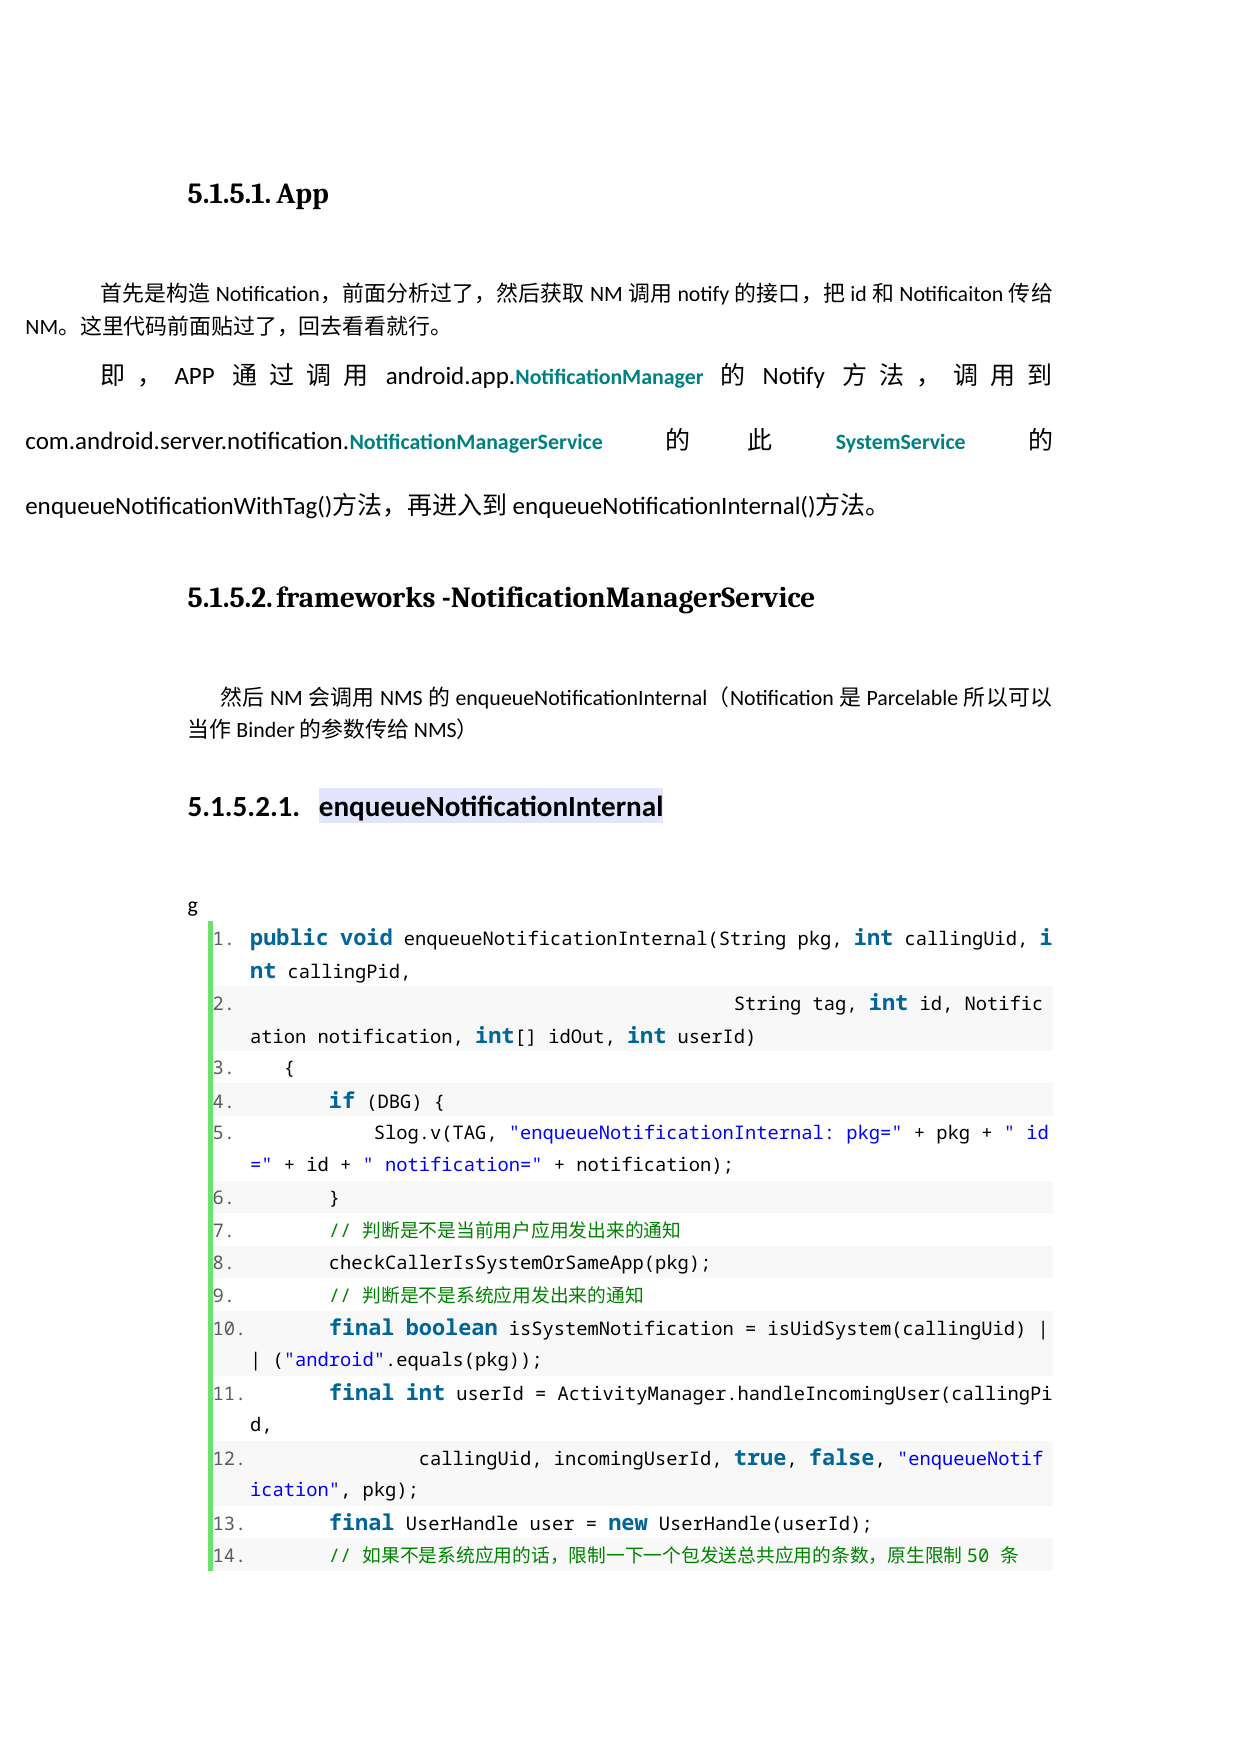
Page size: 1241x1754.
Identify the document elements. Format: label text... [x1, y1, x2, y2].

list checkCallerIsSystemOrSameApp(pkg); [213, 1246, 1053, 1278]
subtitle App [187, 162, 1053, 227]
list final int userId = ActivityManager.handleIncomingUser(callingPid, [213, 1376, 1053, 1441]
list { [213, 1051, 1053, 1083]
subtitle enqueueNotificationInternal [187, 773, 1053, 838]
list // 如果不是系统应用的话，限制一下一个包发送总共应用的条数，原生限制 50 条 [213, 1538, 1053, 1571]
text 然后 NM 会调用 NMS 的 enqueueNotificationInternal（Notification 是 Parcelable 所以可以当作 Binder 的参数传给 NMS） [187, 679, 1053, 744]
text g [187, 888, 1053, 921]
subtitle frameworks -NotificationManagerService [187, 565, 1053, 630]
text 首先是构造 Notification，前面分析过了，然后获取 NM 调用 notify 的接口，把 id 和 Notificaiton 传给 NM。这里代码前面贴过了，回去看看就行。 [25, 276, 1053, 341]
list public void enqueueNotificationInternal(String pkg, int callingUid, int callingPid, [213, 921, 1053, 986]
list // 判断是不是系统应用发出来的通知 [213, 1278, 1053, 1311]
list Slog.v(TAG, "enqueueNotificationInternal: pkg=" + pkg + " id=" + id + " notification=" + notification); [213, 1116, 1053, 1181]
list final UserHandle user = new UserHandle(userId); [213, 1506, 1053, 1538]
list // 判断是不是当前用户应用发出来的通知 [213, 1213, 1053, 1246]
list if (DBG) { [213, 1083, 1053, 1116]
list String tag, int id, Notification notification, int[] idOut, int userId) [213, 986, 1053, 1051]
list callingUid, incomingUserId, true, false, "enqueueNotification", pkg); [213, 1441, 1053, 1506]
text 即，APP通过调用android.app.NotificationManager的Notify方法，调用到 com.android.server.notification.NotificationManagerService的此SystemService的 enqueueNotificationWithTag()方法，再进入到enqueueNotificationInternal()方法。 [25, 341, 1053, 536]
list final boolean isSystemNotification = isUidSystem(callingUid) || ("android".equals(pkg)); [213, 1311, 1053, 1376]
list } [213, 1181, 1053, 1213]
